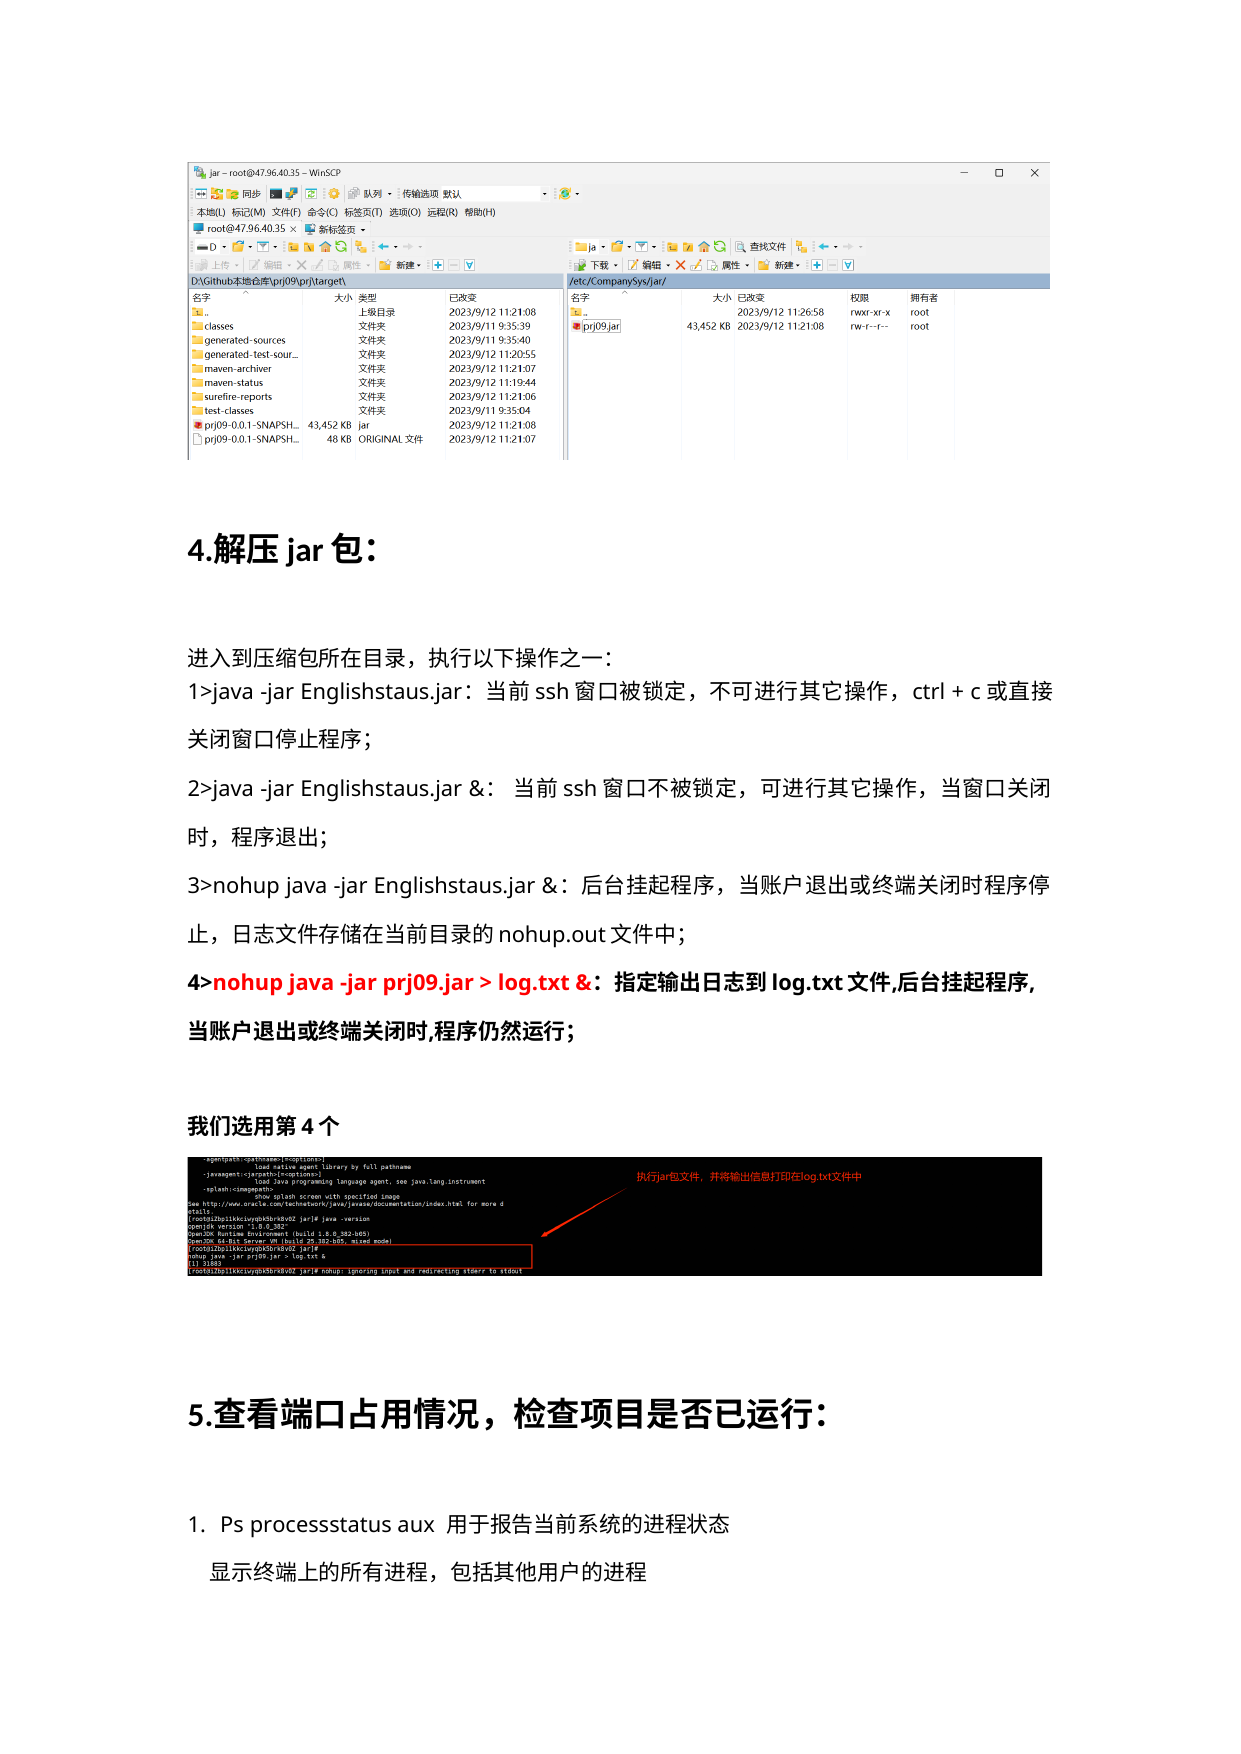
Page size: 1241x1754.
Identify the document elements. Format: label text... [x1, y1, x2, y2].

picture [187, 1157, 1043, 1276]
picture [187, 162, 1050, 460]
subtitle 5.查看端口占用情况，检查项目是否已运行： [187, 1379, 1053, 1444]
list Ps processstatus aux 用于报告当前系统的进程状态 [187, 1506, 1053, 1539]
list 进入到压缩包所在目录，执行以下操作之一： [187, 641, 1053, 673]
list 1>java -jar Englishstaus.jar：当前ssh窗口被锁定，不可进行其它操作，ctrl + c或直接关闭窗口停止程序； [187, 673, 1053, 754]
list 3>nohup java -jar Englishstaus.jar &：后台挂起程序，当账户退出或终端关闭时程序停止，日志文件存储在当前目录的nohup.out文件中； [187, 867, 1053, 949]
list 我们选用第4个 [187, 1109, 1053, 1142]
list 4>nohup java -jar prj09.jar > log.txt &：指定输出日志到log.txt文件,后台挂起程序,当账户退出或终端关闭时,程序仍然运行； [187, 964, 1053, 1046]
subtitle 4.解压jar包： [187, 514, 1053, 579]
list 显示终端上的所有进程，包括其他用户的进程 [187, 1554, 1053, 1587]
list 2>java -jar Englishstaus.jar &： 当前ssh窗口不被锁定，可进行其它操作，当窗口关闭时，程序退出； [187, 770, 1053, 852]
